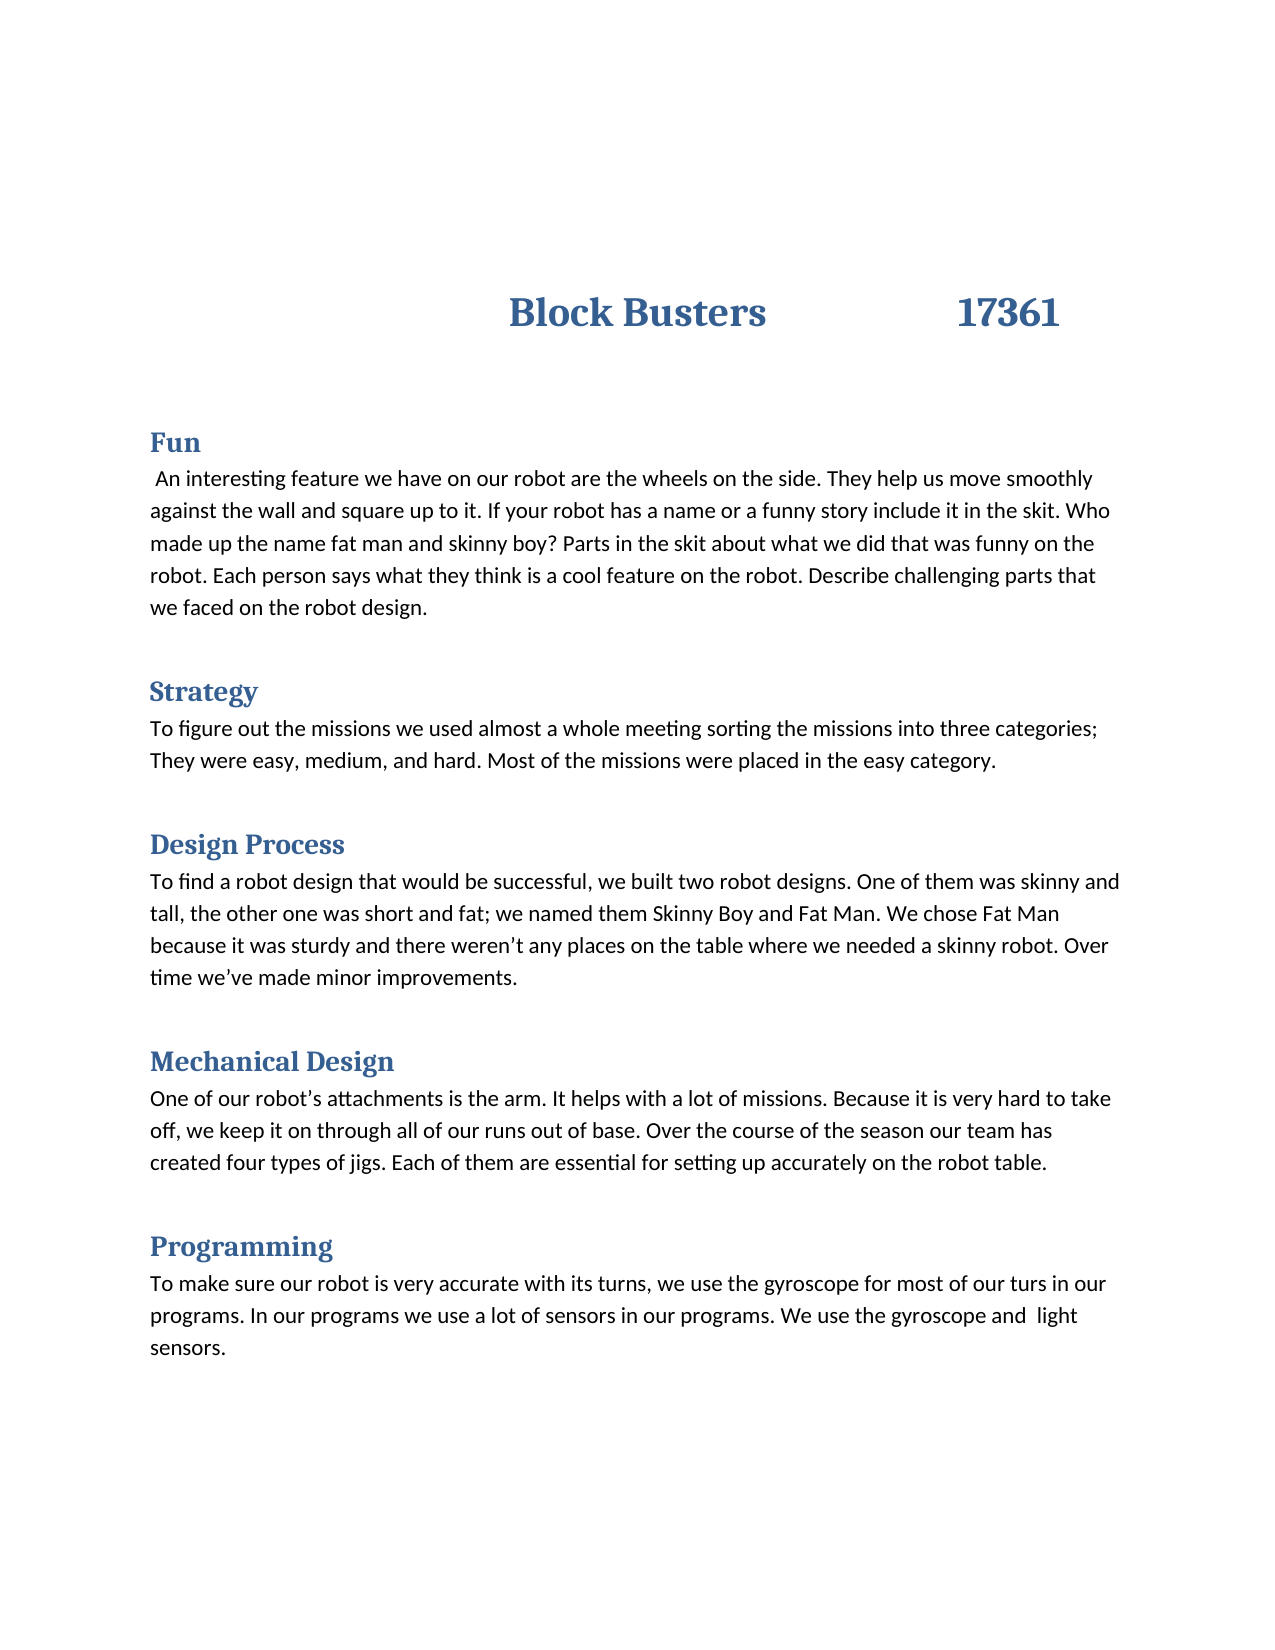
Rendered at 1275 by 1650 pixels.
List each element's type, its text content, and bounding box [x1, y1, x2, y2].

subtitle Block Busters 17361 [150, 288, 1125, 336]
subtitle Mechanical Design [150, 1046, 1125, 1079]
subtitle Fun [150, 426, 1125, 459]
subtitle Strategy [150, 675, 1125, 709]
text To figure out the missions we used almost a whole meeting sorting the missions into three categories; They were easy, medium, and hard. Most of the missions were placed in the easy category. [150, 714, 1125, 774]
subtitle Design Process [150, 828, 1125, 862]
subtitle Programming [150, 1231, 1125, 1264]
text To make sure our robot is very accurate with its turns, we use the gyroscope for most of our turs in our programs. In our programs we use a lot of sensors in our programs. We use the gyroscope and light sensors. [150, 1269, 1125, 1362]
text One of our robot’s attachments is the arm. It helps with a lot of missions. Because it is very hard to take off, we keep it on through all of our runs out of base. Over the course of the season our team has created four types of jigs. Each of them are essential for setting up accurately on the robot table. [150, 1084, 1125, 1176]
text An interesting feature we have on our robot are the wheels on the side. They help us move smoothly against the wall and square up to it. If your robot has a name or a funny story include it in the skit. Who made up the name fat man and skinny boy? Parts in the skit about what we did that was funny on the robot. Each person says what they think is a cool feature on the robot. Describe challenging parts that we faced on the robot design. [150, 464, 1125, 621]
text To find a robot design that would be successful, we built two robot designs. One of them was skinny and tall, the other one was short and fat; we named them Skinny Boy and Fat Man. We chose Fat Man because it was sturdy and there weren’t any places on the table where we needed a skinny robot. Over time we’ve made minor improvements. [150, 867, 1125, 991]
